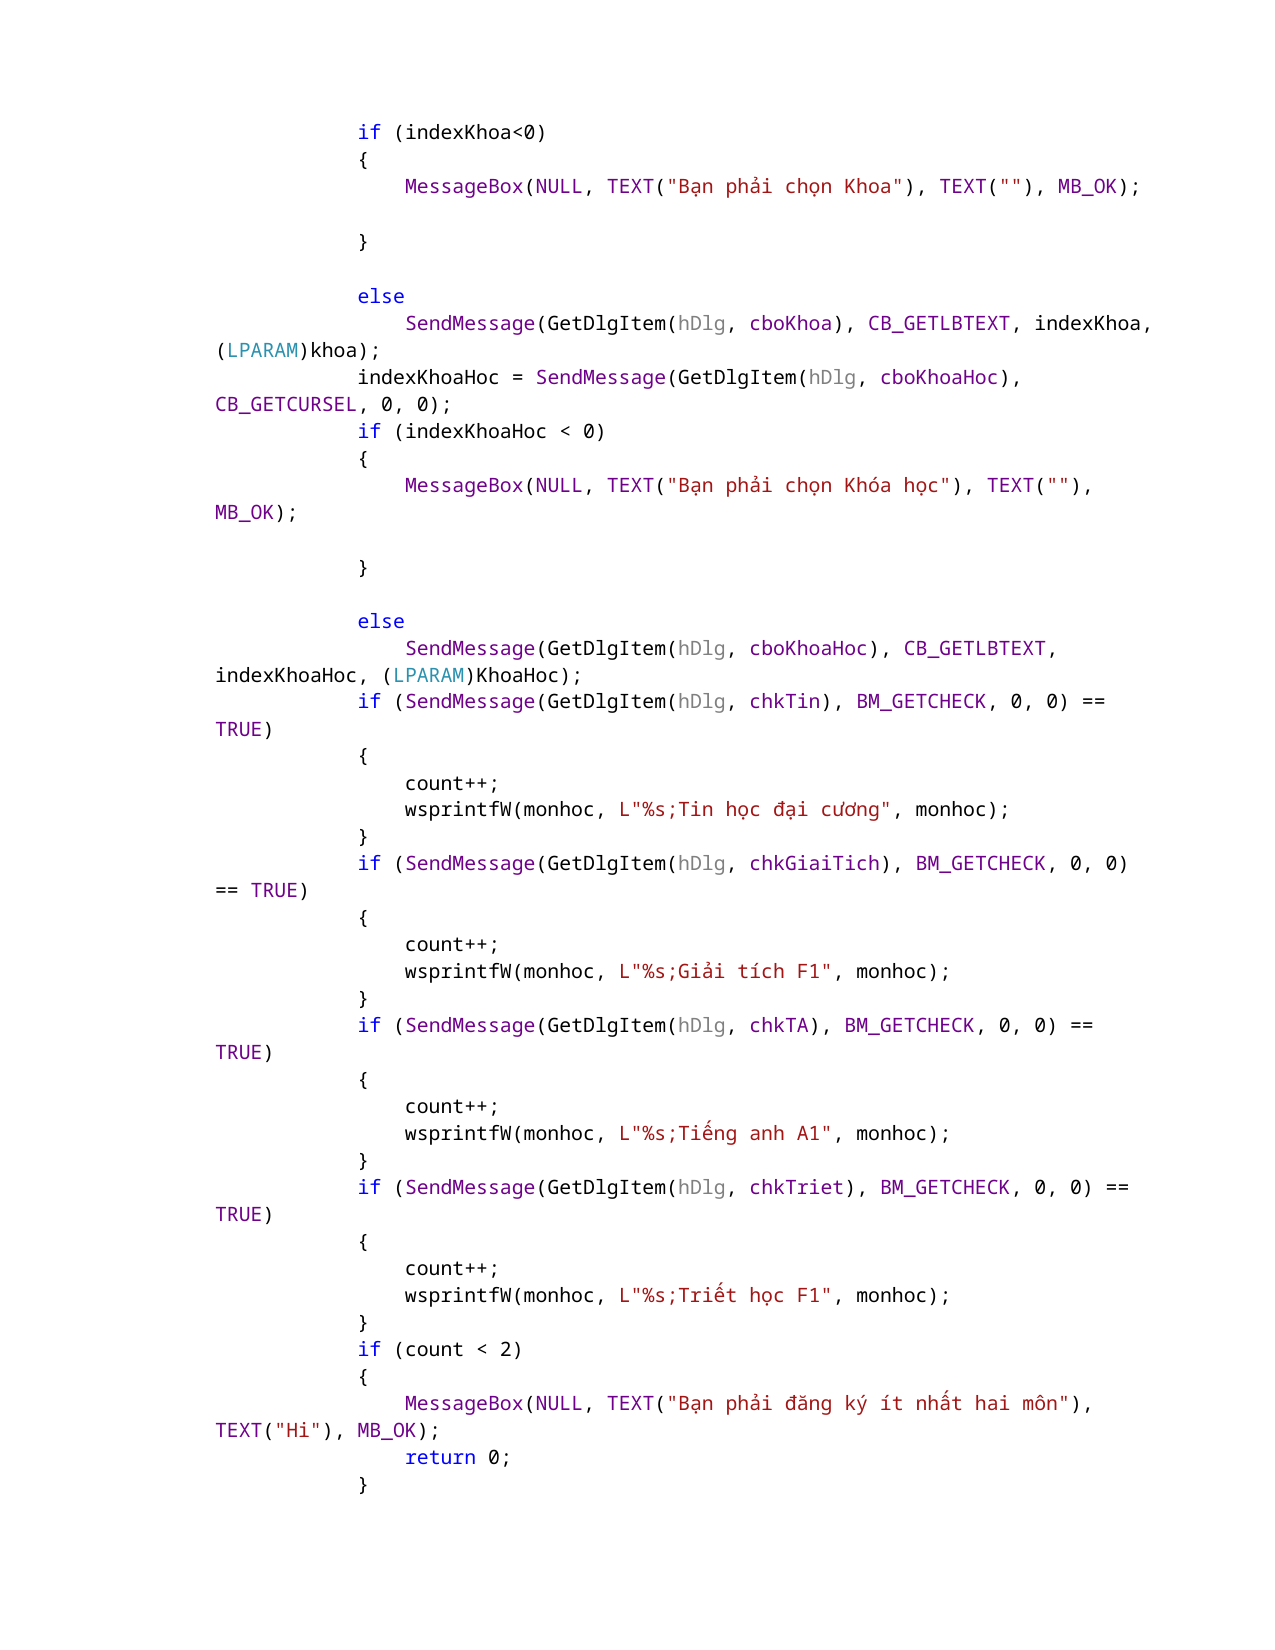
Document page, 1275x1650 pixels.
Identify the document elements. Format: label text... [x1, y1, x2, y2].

text { [215, 1362, 1157, 1389]
text wsprintfW(monhoc, L"%s;Tiếng anh A1", monhoc); [215, 1119, 1157, 1146]
text else [215, 282, 1157, 309]
text { [215, 145, 1157, 172]
text if (SendMessage(GetDlgItem(hDlg, chkTriet), BM_GETCHECK, 0, 0) == TRUE) [215, 1173, 1157, 1227]
text } [215, 823, 1157, 850]
text { [215, 742, 1157, 769]
text { [215, 904, 1157, 931]
text { [215, 1227, 1157, 1254]
text wsprintfW(monhoc, L"%s;Tin học đại cương", monhoc); [215, 796, 1157, 823]
text } [215, 1308, 1157, 1335]
text } [215, 1470, 1157, 1497]
text if (SendMessage(GetDlgItem(hDlg, chkTA), BM_GETCHECK, 0, 0) == TRUE) [215, 1012, 1157, 1066]
text } [215, 227, 1157, 254]
text MessageBox(NULL, TEXT("Bạn phải đăng ký ít nhất hai môn"), TEXT("Hi"), MB_OK); [215, 1389, 1157, 1443]
text count++; [215, 931, 1157, 958]
text else [215, 607, 1157, 634]
text } [215, 1146, 1157, 1173]
text count++; [215, 769, 1157, 796]
text wsprintfW(monhoc, L"%s;Triết học F1", monhoc); [215, 1281, 1157, 1308]
text MessageBox(NULL, TEXT("Bạn phải chọn Khóa học"), TEXT(""), MB_OK); [215, 471, 1157, 525]
text { [215, 1066, 1157, 1092]
text if (indexKhoa<0) [215, 118, 1157, 145]
text if (SendMessage(GetDlgItem(hDlg, chkGiaiTich), BM_GETCHECK, 0, 0) == TRUE) [215, 850, 1157, 904]
text { [215, 444, 1157, 471]
text MessageBox(NULL, TEXT("Bạn phải chọn Khoa"), TEXT(""), MB_OK); [215, 172, 1157, 199]
text wsprintfW(monhoc, L"%s;Giải tích F1", monhoc); [215, 958, 1157, 984]
text } [215, 984, 1157, 1012]
text indexKhoaHoc = SendMessage(GetDlgItem(hDlg, cboKhoaHoc), CB_GETCURSEL, 0, 0); [215, 363, 1157, 417]
text return 0; [215, 1443, 1157, 1470]
text if (count < 2) [215, 1335, 1157, 1362]
text if (indexKhoaHoc < 0) [215, 417, 1157, 444]
text } [215, 553, 1157, 580]
text SendMessage(GetDlgItem(hDlg, cboKhoa), CB_GETLBTEXT, indexKhoa, (LPARAM)khoa); [215, 309, 1157, 363]
text count++; [215, 1092, 1157, 1119]
text count++; [215, 1254, 1157, 1281]
text SendMessage(GetDlgItem(hDlg, cboKhoaHoc), CB_GETLBTEXT, indexKhoaHoc, (LPARAM)KhoaHoc); [215, 634, 1157, 688]
text if (SendMessage(GetDlgItem(hDlg, chkTin), BM_GETCHECK, 0, 0) == TRUE) [215, 688, 1157, 742]
